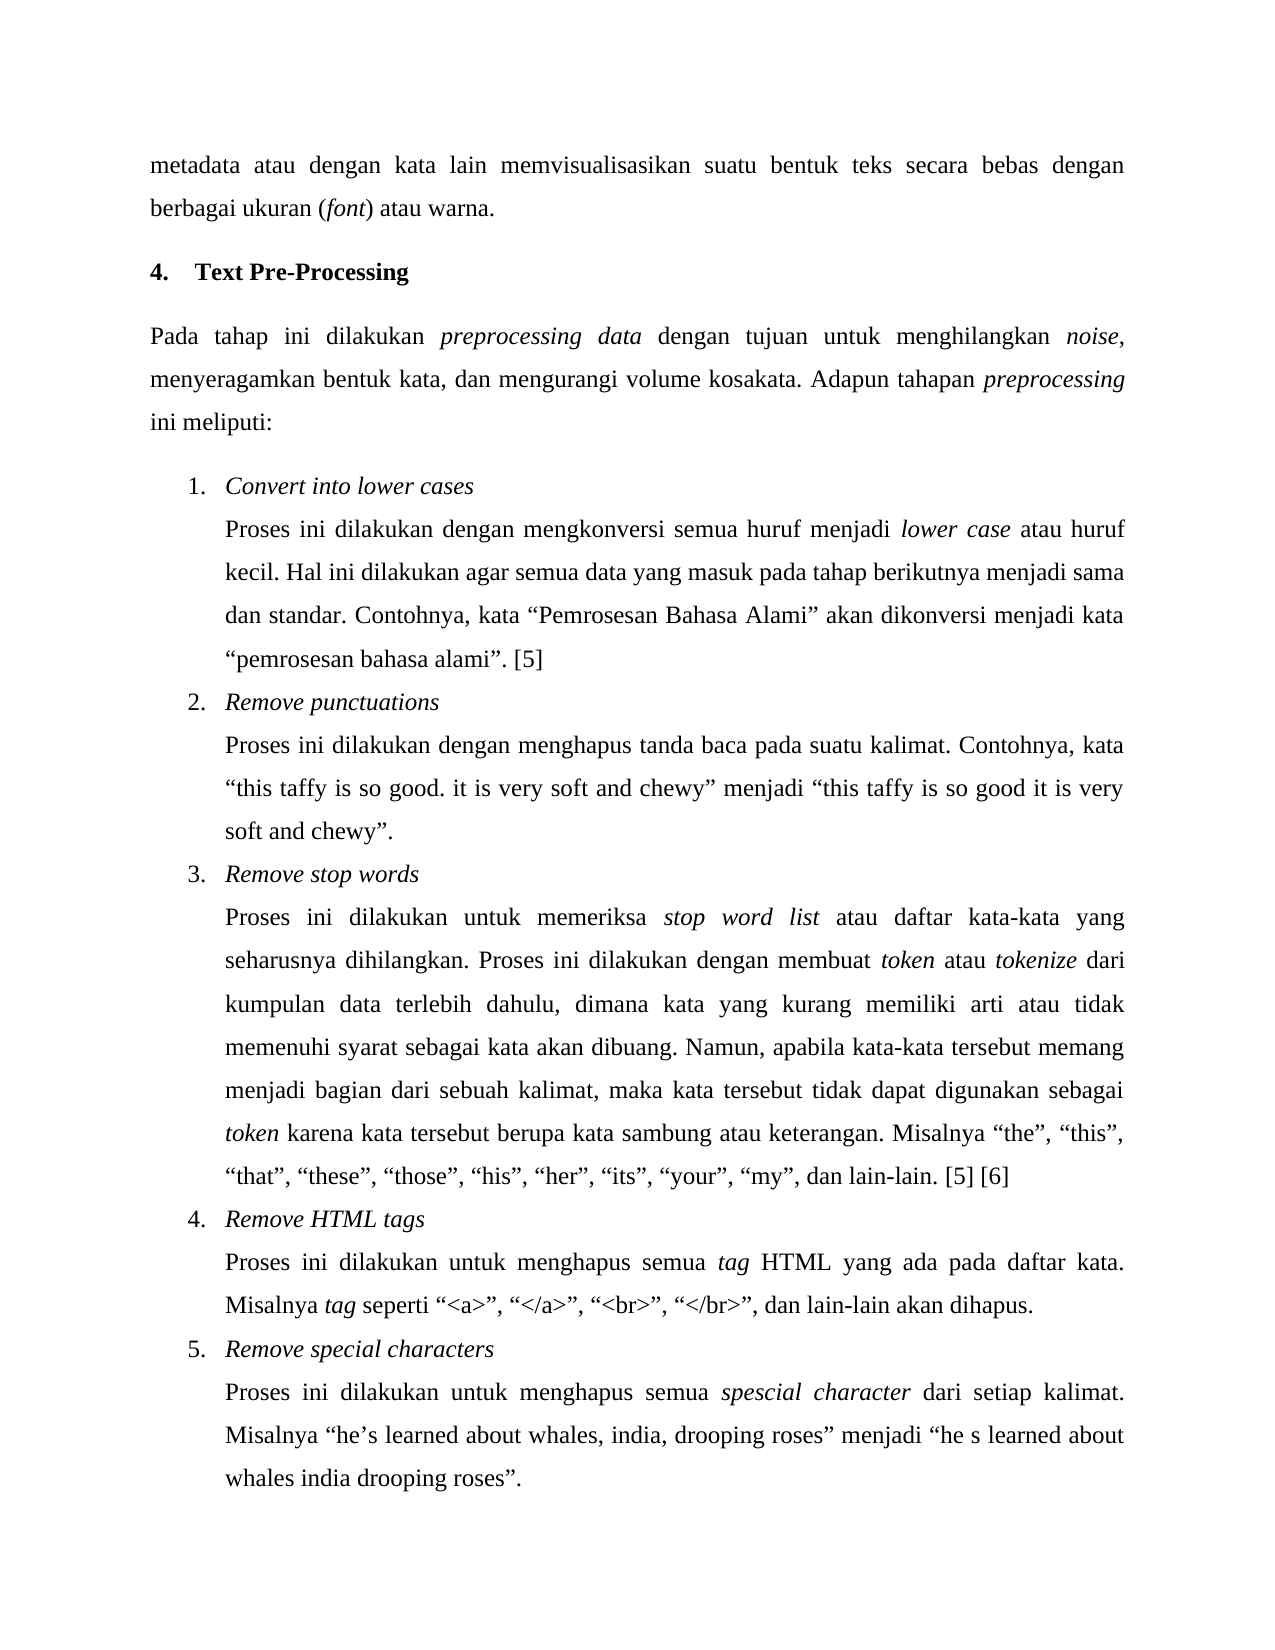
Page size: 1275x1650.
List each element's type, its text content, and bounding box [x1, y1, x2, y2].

list Text Pre-Processing [150, 257, 1125, 286]
list Convert into lower cases [187, 471, 1125, 500]
list Proses ini dilakukan untuk menghapus semua tag HTML yang ada pada daftar kata. Misalnya tag seperti “<a>”, “</a>”, “<br>”, “</br>”, dan lain-lain akan dihapus. [225, 1247, 1125, 1319]
list Proses ini dilakukan dengan menghapus tanda baca pada suatu kalimat. Contohnya, kata “this taffy is so good. it is very soft and chewy” menjadi “this taffy is so good it is very soft and chewy”. [225, 730, 1125, 845]
text Pada tahap ini dilakukan preprocessing data dengan tujuan untuk menghilangkan noise, menyeragamkan bentuk kata, dan mengurangi volume kosakata. Adapun tahapan preprocessing ini meliputi: [150, 321, 1125, 436]
list Remove HTML tags [187, 1204, 1125, 1233]
list Remove stop words [187, 859, 1125, 888]
list Remove punctuations [187, 687, 1125, 716]
list Remove special characters [187, 1334, 1125, 1362]
list Proses ini dilakukan untuk menghapus semua spescial character dari setiap kalimat. Misalnya “he’s learned about whales, india, drooping roses” menjadi “he s learned about whales india drooping roses”. [225, 1377, 1125, 1492]
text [150, 150, 1125, 222]
list Proses ini dilakukan untuk memeriksa stop word list atau daftar kata-kata yang seharusnya dihilangkan. Proses ini dilakukan dengan membuat token atau tokenize dari kumpulan data terlebih dahulu, dimana kata yang kurang memiliki arti atau tidak memenuhi syarat sebagai kata akan dibuang. Namun, apabila kata-kata tersebut memang menjadi bagian dari sebuah kalimat, maka kata tersebut tidak dapat digunakan sebagai token karena kata tersebut berupa kata sambung atau keterangan. Misalnya “the”, “this”, “that”, “these”, “those”, “his”, “her”, “its”, “your”, “my”, dan lain-lain. [225, 902, 1125, 1190]
list Proses ini dilakukan dengan mengkonversi semua huruf menjadi lower case atau huruf kecil. Hal ini dilakukan agar semua data yang masuk pada tahap berikutnya menjadi sama dan standar. Contohnya, kata “Pemrosesan Bahasa Alami” akan dikonversi menjadi kata “pemrosesan bahasa alami”. [225, 514, 1125, 672]
